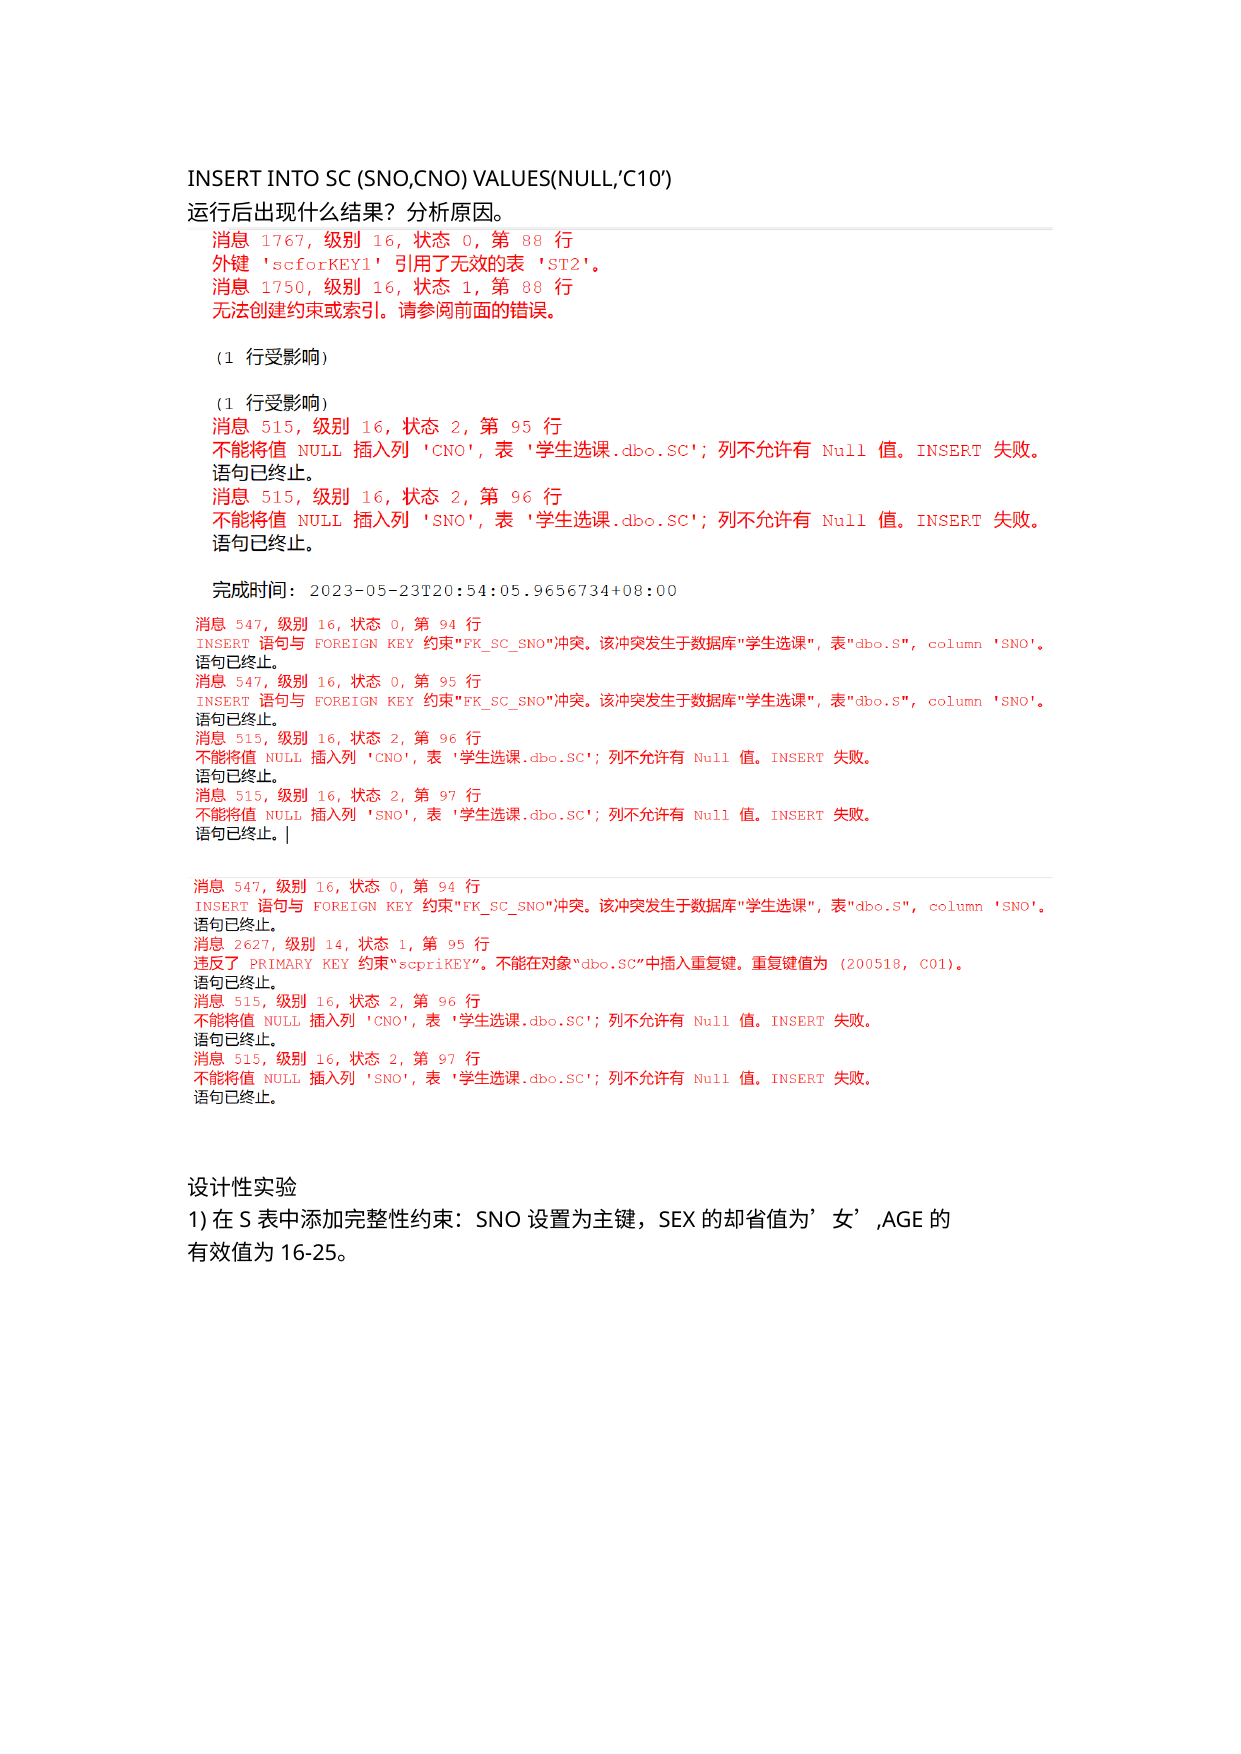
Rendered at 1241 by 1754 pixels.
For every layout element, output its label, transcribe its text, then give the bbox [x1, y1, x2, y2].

picture [187, 617, 1053, 858]
picture [187, 227, 1053, 607]
text 1) 在 S 表中添加完整性约束：SNO 设置为主键，SEX 的却省值为’女’,AGE 的 [187, 1202, 1053, 1234]
text 运行后出现什么结果？分析原因。 [187, 194, 1053, 227]
text 有效值为 16-25。 [187, 1234, 1053, 1267]
text 设计性实验 [187, 1169, 1053, 1202]
text INSERT INTO SC (SNO,CNO) VALUES(NULL,’C10’) [187, 162, 1053, 194]
picture [187, 877, 1053, 1109]
